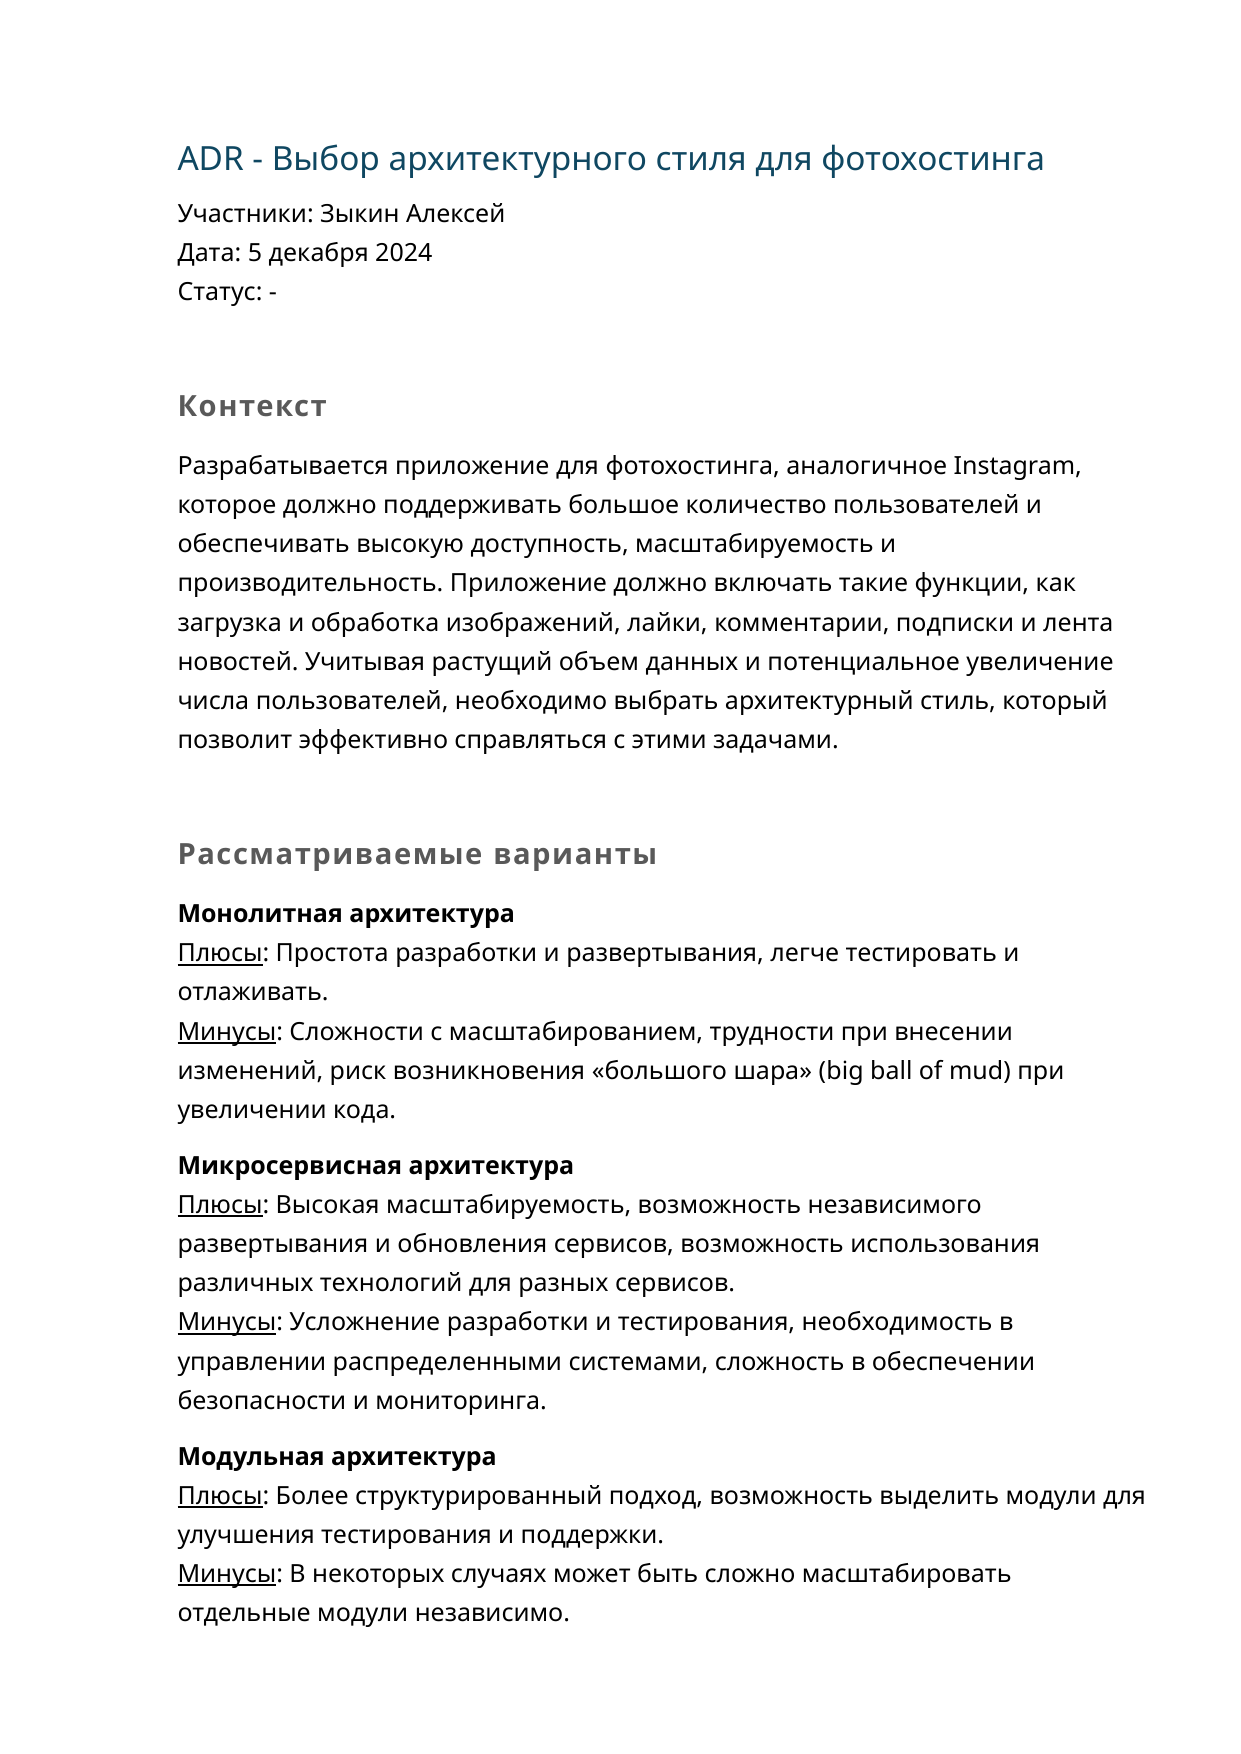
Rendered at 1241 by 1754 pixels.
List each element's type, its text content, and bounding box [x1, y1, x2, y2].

subtitle Контекст [177, 385, 1152, 425]
text Модульная архитектура Плюсы: Более структурированный подход, возможность выделить модули для улучшения тестирования и поддержки. Минусы: В некоторых случаях может быть сложно масштабировать отдельные модули независимо. [177, 1438, 1152, 1629]
text Разрабатывается приложение для фотохостинга, аналогичное Instagram, которое должно поддерживать большое количество пользователей и обеспечивать высокую доступность, масштабируемость и производительность. Приложение должно включать такие функции, как загрузка и обработка изображений, лайки, комментарии, подписки и лента новостей. Учитывая растущий объем данных и потенциальное увеличение числа пользователей, необходимо выбрать архитектурный стиль, который позволит эффективно справляться с этими задачами. [177, 448, 1152, 756]
text Монолитная архитектура Плюсы: Простота разработки и развертывания, легче тестировать и отлаживать. Минусы: Сложности с масштабированием, трудности при внесении изменений, риск возникновения «большого шара» (big ball of mud) при увеличении кода. [177, 896, 1152, 1126]
subtitle ADR - Выбор архитектурного стиля для фотохостинга [177, 135, 1152, 180]
text Участники: Зыкин Алексей Дата: 5 декабря 2024 Статус: - [177, 195, 1152, 308]
text Микросервисная архитектура Плюсы: Высокая масштабируемость, возможность независимого развертывания и обновления сервисов, возможность использования различных технологий для разных сервисов. Минусы: Усложнение разработки и тестирования, необходимость в управлении распределенными системами, сложность в обеспечении безопасности и мониторинга. [177, 1147, 1152, 1416]
subtitle Рассматриваемые варианты [177, 833, 1152, 873]
